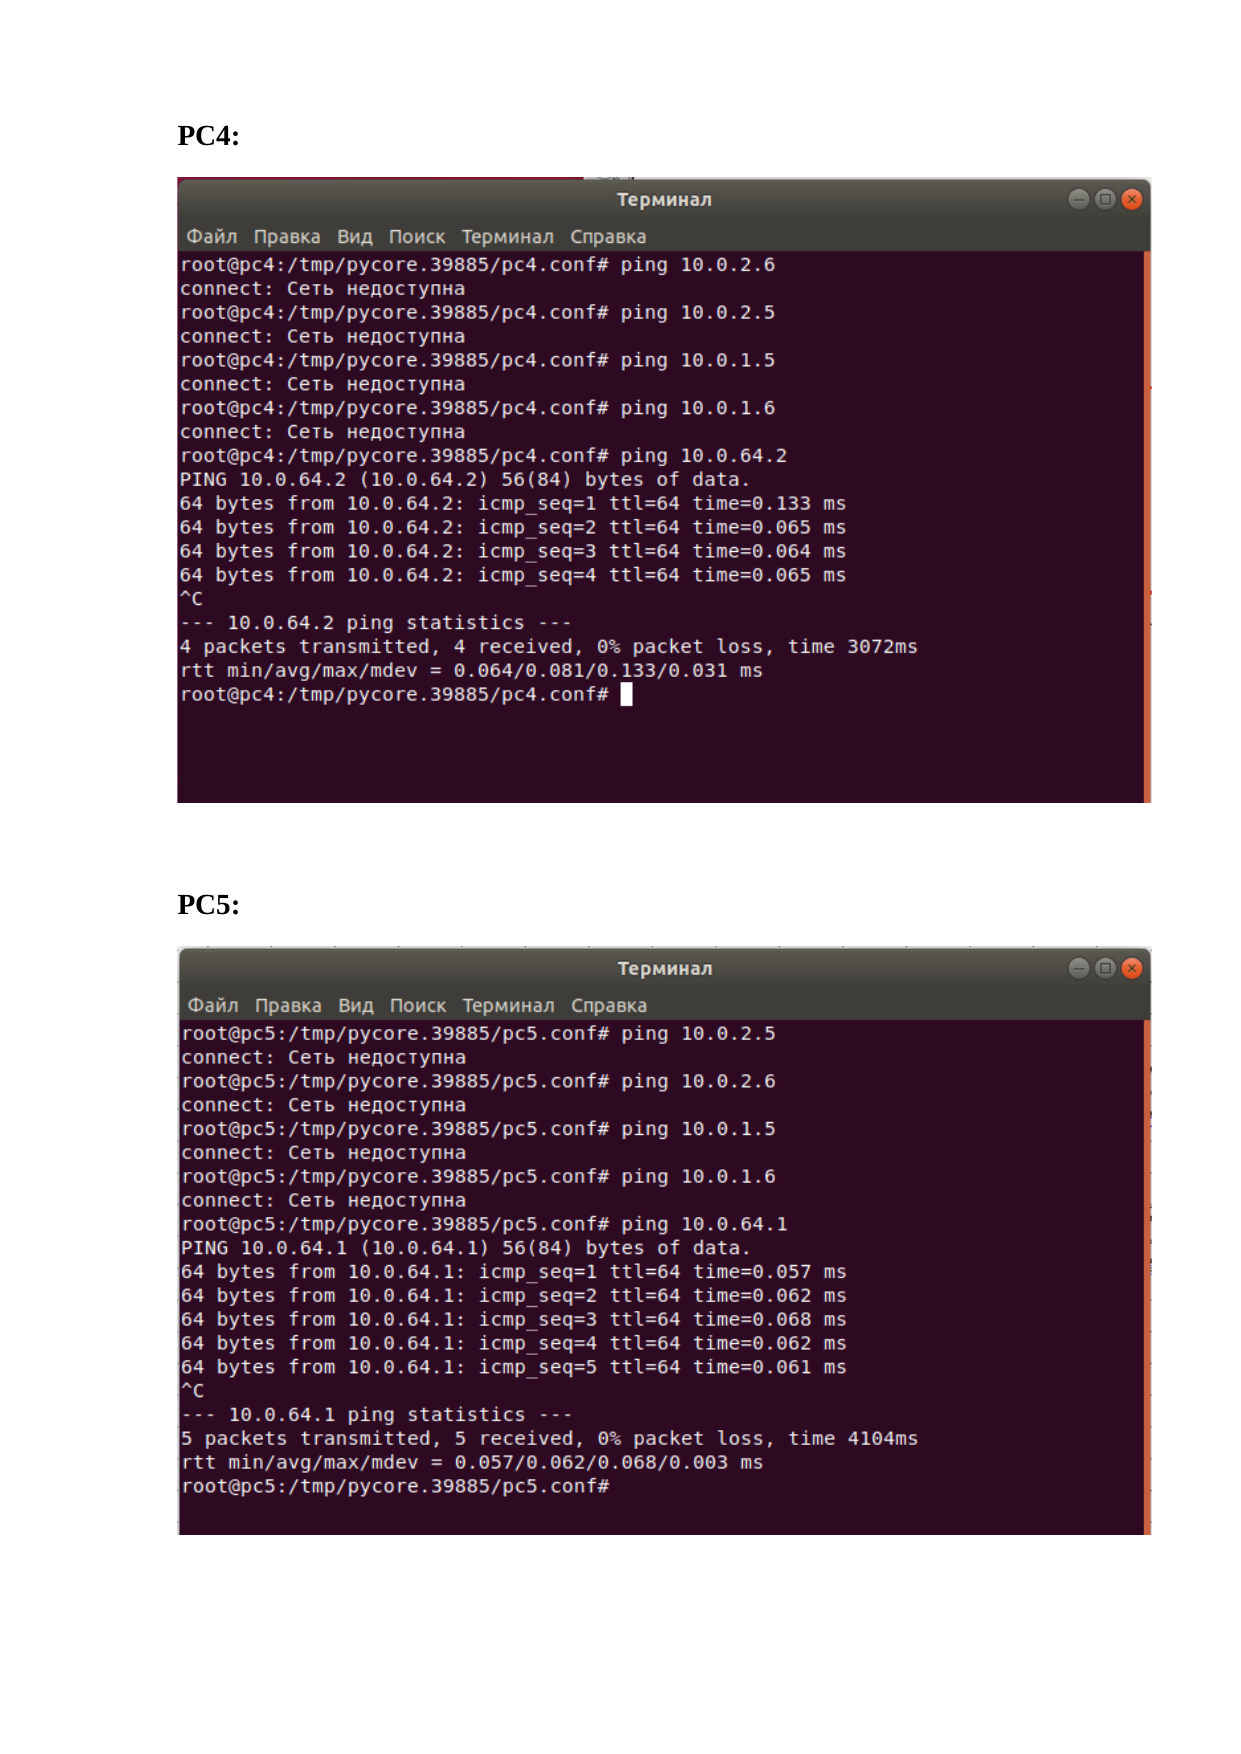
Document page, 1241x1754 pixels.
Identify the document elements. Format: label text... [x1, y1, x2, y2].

picture [177, 177, 1152, 803]
picture [177, 946, 1152, 1535]
text PC5: [177, 887, 1152, 920]
text PC4: [177, 118, 1152, 152]
